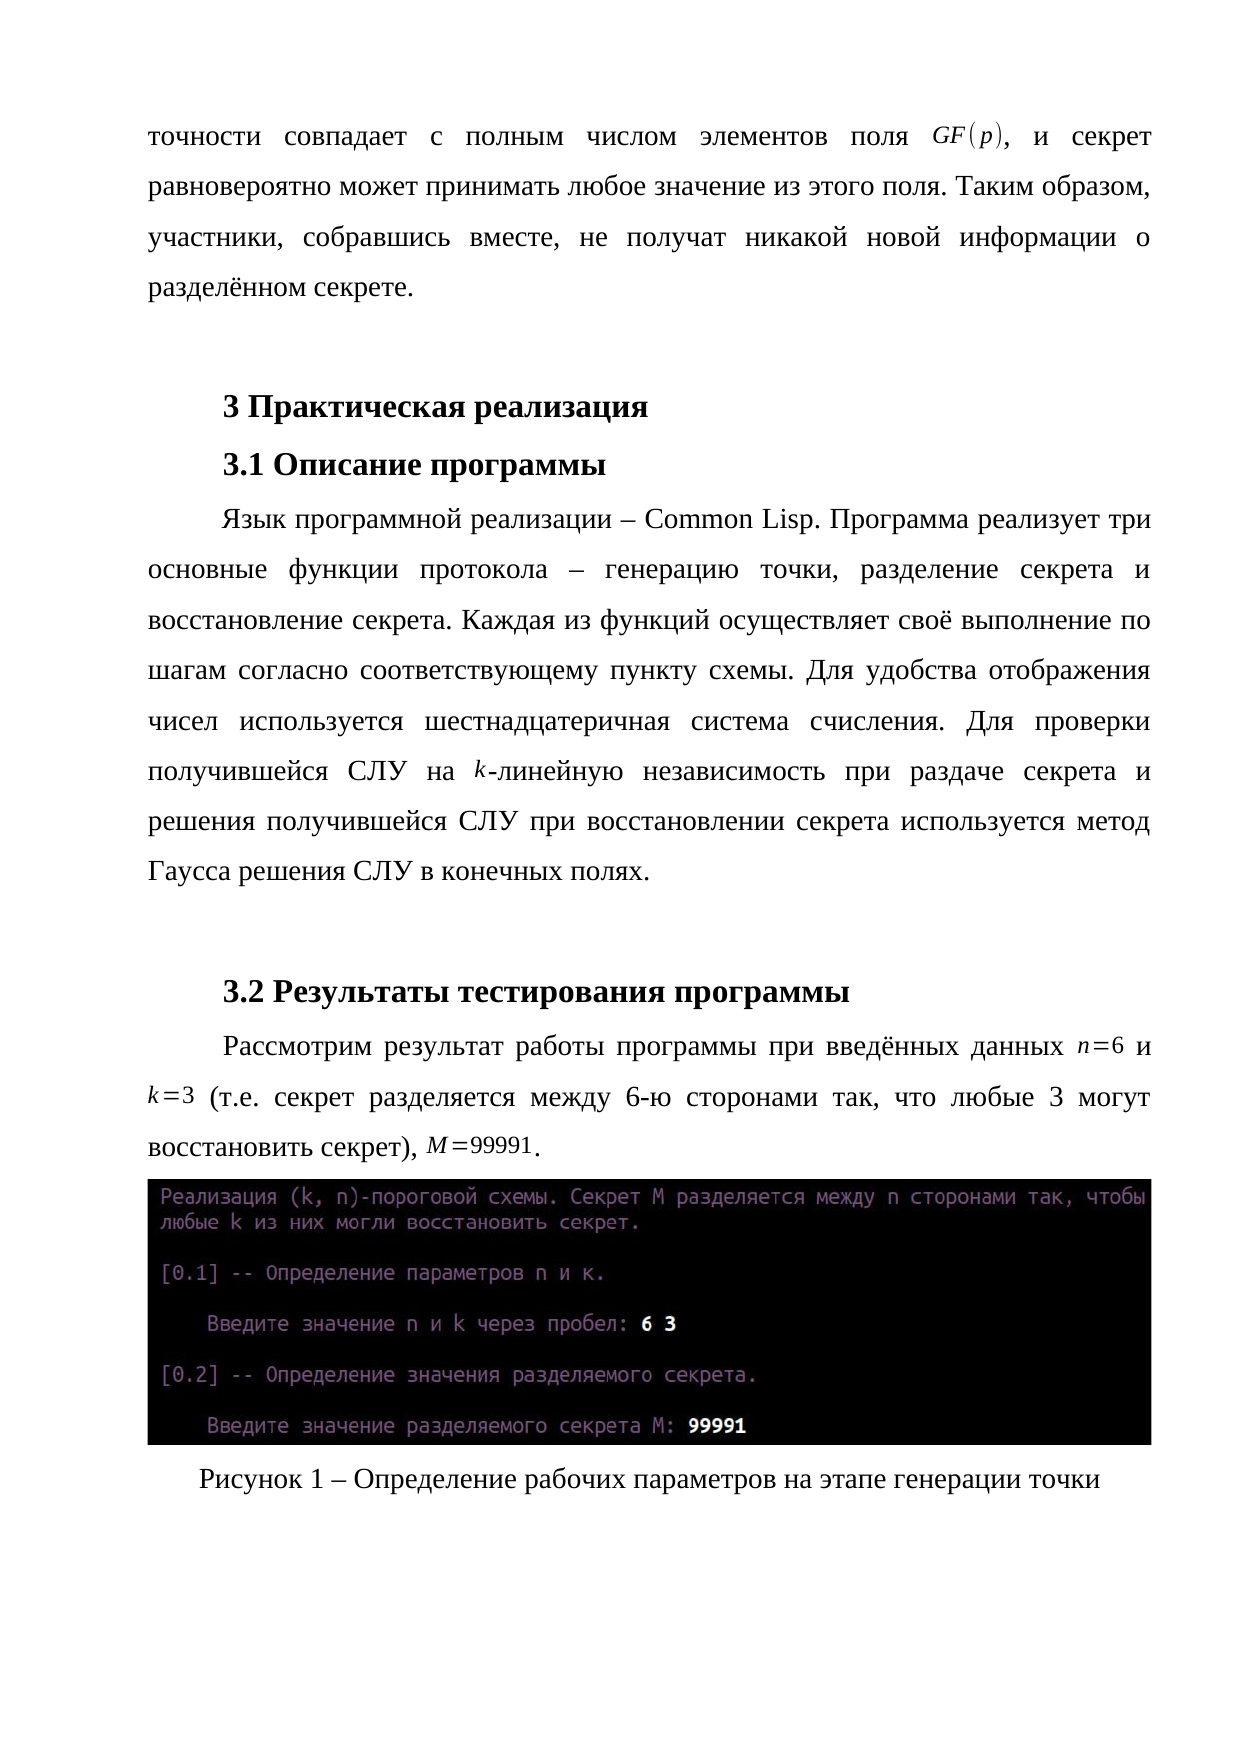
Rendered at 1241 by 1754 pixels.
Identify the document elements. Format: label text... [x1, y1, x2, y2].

text 3.1 Описание программы [148, 444, 1152, 482]
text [148, 118, 1152, 303]
picture [147, 1179, 1152, 1445]
text 3.2 Результаты тестирования программы [148, 971, 1152, 1009]
text Рисунок 1 – Определение рабочих параметров на этапе генерации точки [148, 1461, 1152, 1495]
text Язык программной реализации – Common Lisp. Программа реализует три основные функции протокола – генерацию точки, разделение секрета и восстановление секрета. Каждая из функций осуществляет своё выполнение по шагам согласно соответствующему пункту схемы. Для удобства отображения чисел используется шестнадцатеричная система счисления. Для проверки получившейся СЛУ на -линейную независимость при раздаче секрета и решения получившейся СЛУ при восстановлении секрета используется метод Гаусса решения СЛУ в конечных полях. [148, 501, 1152, 887]
text 3 Практическая реализация [148, 386, 1152, 425]
text Рассмотрим результат работы программы при введённых данных и (т.е. секрет разделяется между 6-ю сторонами так, что любые 3 могут восстановить секрет), . [148, 1028, 1152, 1162]
